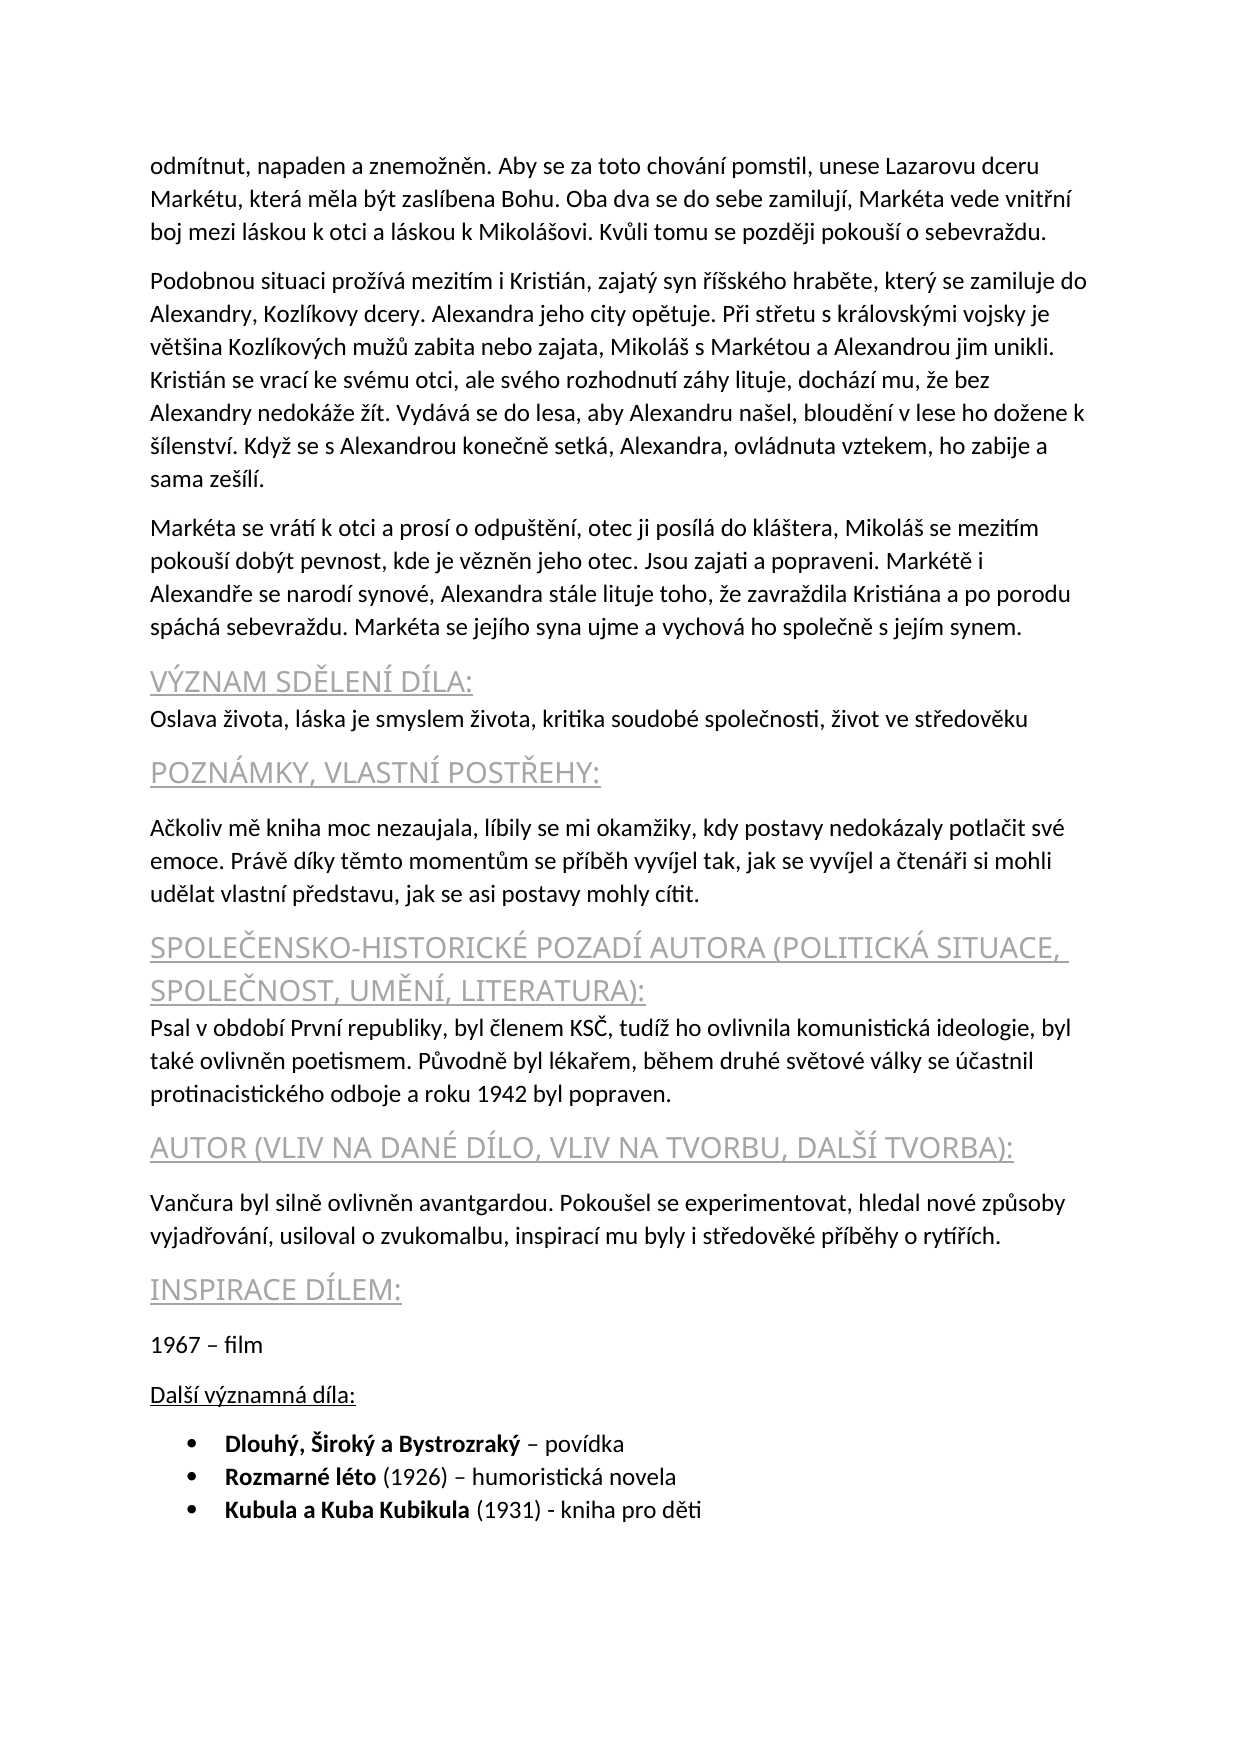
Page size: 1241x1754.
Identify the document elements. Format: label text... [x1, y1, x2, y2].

list Rozmarné léto (1926) – humoristická novela [187, 1461, 1090, 1492]
text Ačkoliv mě kniha moc nezaujala, líbily se mi okamžiky, kdy postavy nedokázaly potlačit své emoce. Právě díky těmto momentům se příběh vyvíjel tak, jak se vyvíjel a čtenáři si mohli udělat vlastní představu, jak se asi postavy mohly cítit. [150, 812, 1090, 908]
text Podobnou situaci prožívá mezitím i Kristián, zajatý syn říšského hraběte, který se zamiluje do Alexandry, Kozlíkovy dcery. Alexandra jeho city opětuje. Při střetu s královskými vojsky je většina Kozlíkových mužů zabita nebo zajata, Mikoláš s Markétou a Alexandrou jim unikli. Kristián se vrací ke svému otci, ale svého rozhodnutí záhy lituje, dochází mu, že bez Alexandry nedokáže žít. Vydává se do lesa, aby Alexandru našel, bloudění v lese ho dožene k šílenství. Když se s Alexandrou konečně setká, Alexandra, ovládnuta vztekem, ho zabije a sama zešílí. [150, 265, 1090, 493]
text POZNÁMKY, VLASTNÍ POSTŘEHY: [150, 752, 1090, 792]
text Vančura byl silně ovlivněn avantgardou. Pokoušel se experimentovat, hledal nové způsoby vyjadřování, usiloval o zvukomalbu, inspirací mu byly i středověké příběhy o rytířích. [150, 1187, 1090, 1251]
list Dlouhý, Široký a Bystrozraký – povídka [187, 1428, 1090, 1459]
text 1967 – film [150, 1329, 1090, 1360]
text INSPIRACE DÍLEM: [150, 1270, 1090, 1309]
list Kubula a Kuba Kubikula (1931) - kniha pro děti [187, 1494, 1090, 1525]
text Markéta se vrátí k otci a prosí o odpuštění, otec ji posílá do kláštera, Mikoláš se mezitím pokouší dobýt pevnost, kde je vězněn jeho otec. Jsou zajati a popraveni. Markétě i Alexandře se narodí synové, Alexandra stále lituje toho, že zavraždila Kristiána a po porodu spáchá sebevraždu. Markéta se jejího syna ujme a vychová ho společně s jejím synem. [150, 512, 1090, 642]
text VÝZNAM SDĚLENÍ DÍLA: Oslava života, láska je smyslem života, kritika soudobé společnosti, život ve středověku [150, 661, 1090, 733]
text AUTOR (VLIV NA DANÉ DÍLO, VLIV NA TVORBU, DALŠÍ TVORBA): [150, 1128, 1090, 1167]
text Další významná díla: [150, 1379, 1090, 1409]
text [150, 150, 1090, 246]
text SPOLEČENSKO-HISTORICKÉ POZADÍ AUTORA (POLITICKÁ SITUACE, SPOLEČNOST, UMĚNÍ, LITERATURA): Psal v období První republiky, byl členem KSČ, tudíž ho ovlivnila komunistická ideologie, byl také ovlivněn poetismem. Původně byl lékařem, během druhé světové války se účastnil protinacistického odboje a roku 1942 byl popraven. [150, 927, 1090, 1109]
